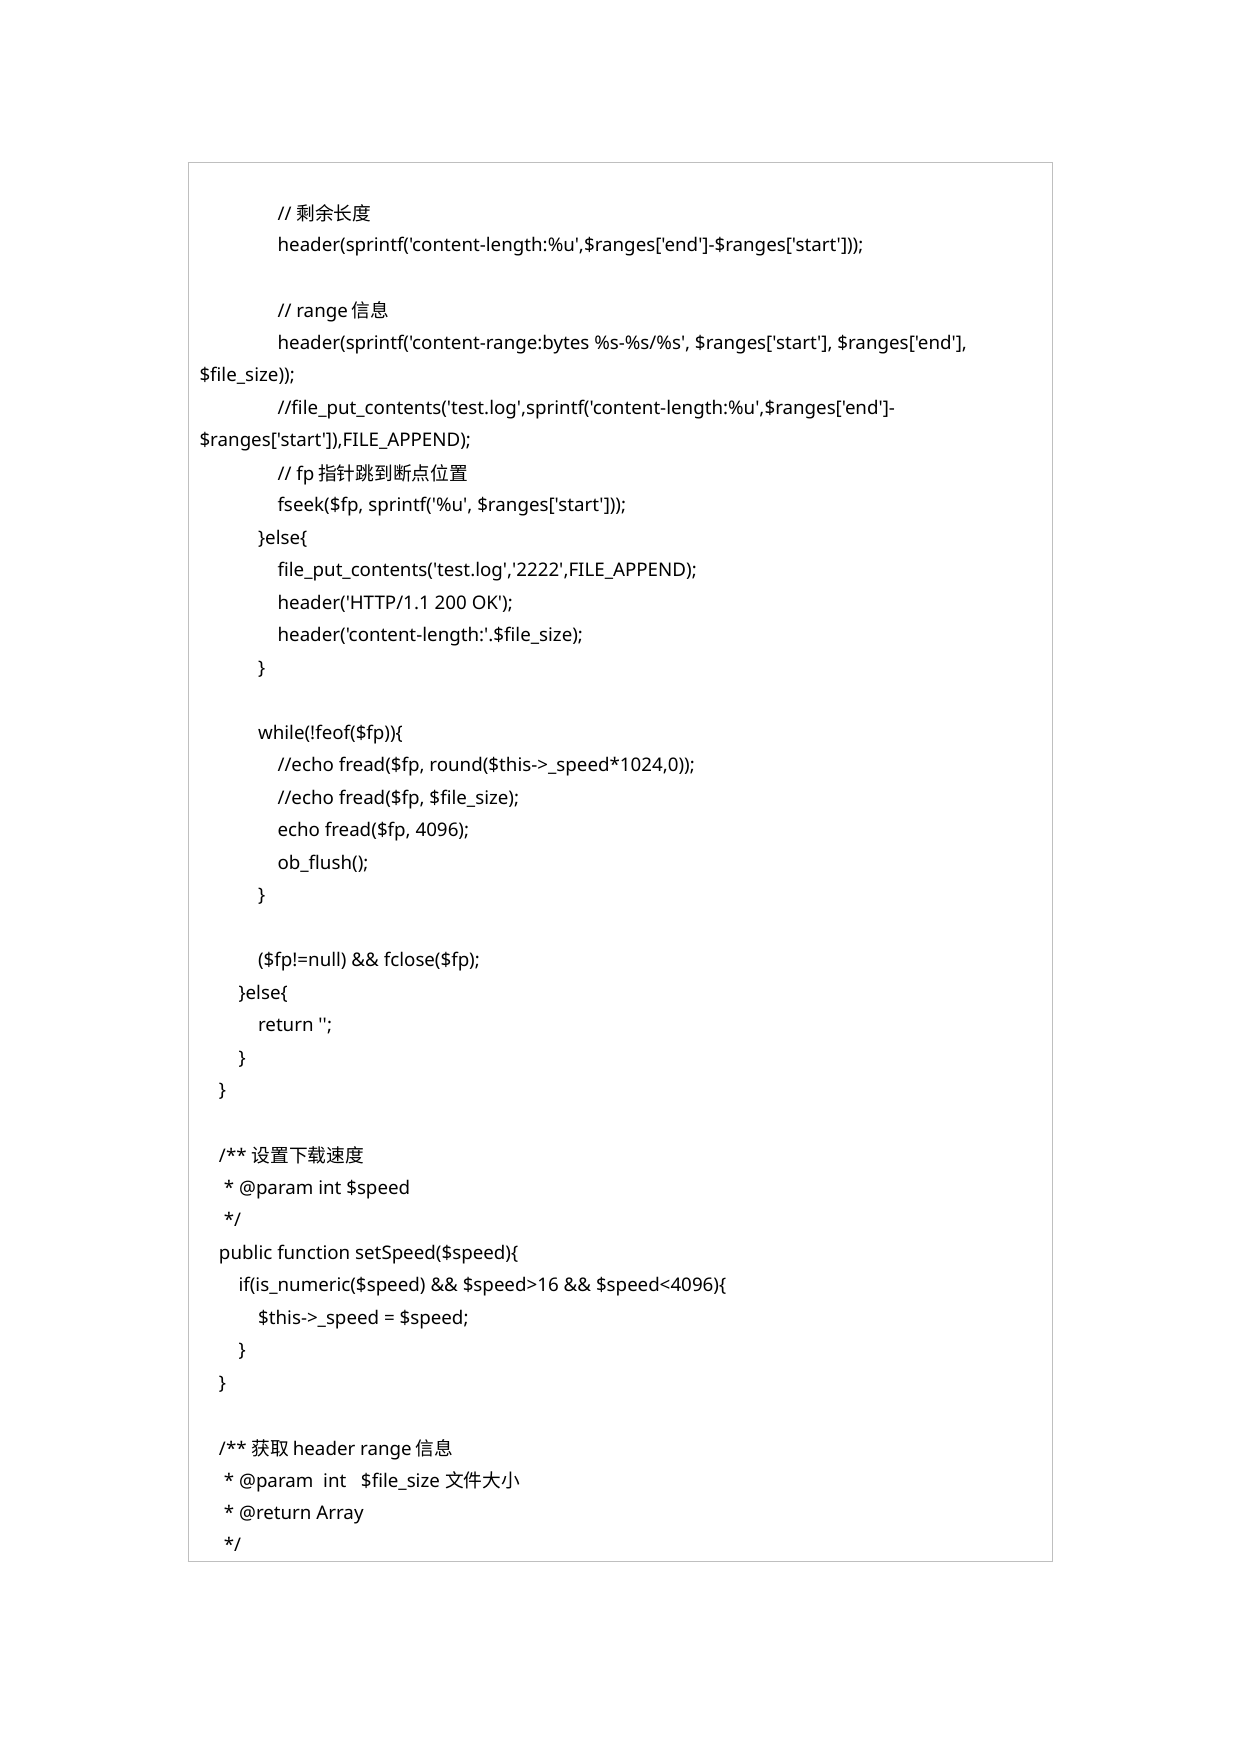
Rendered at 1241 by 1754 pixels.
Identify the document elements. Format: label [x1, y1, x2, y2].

table_header [189, 163, 1052, 1561]
